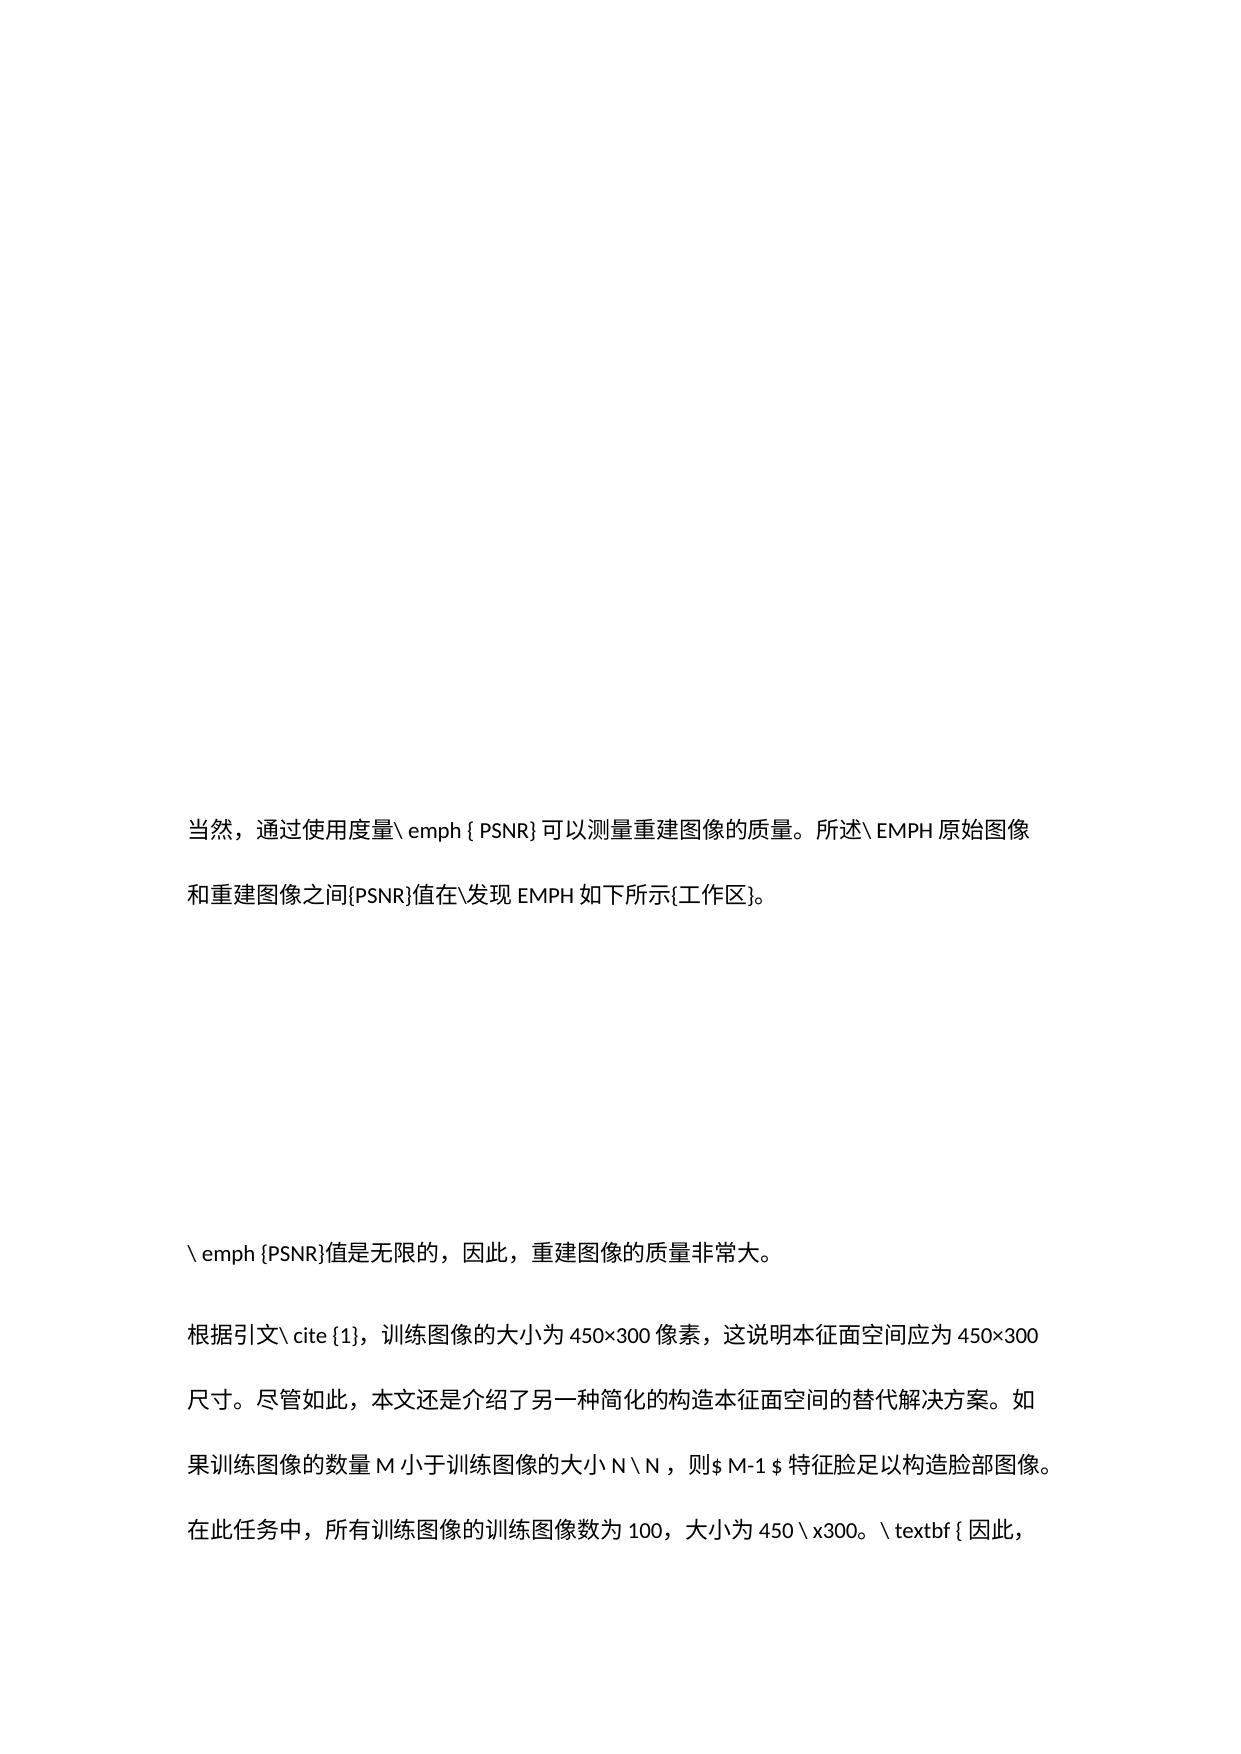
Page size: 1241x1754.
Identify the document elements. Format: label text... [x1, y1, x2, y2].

text \ emph {PSNR}值是无限的，因此，重建图像的质量非常大。 [187, 1219, 1053, 1284]
text 当然，通过使用度量\ emph { PSNR} 可以测量重建图像的质量。所述\ EMPH 原始图像和重建图像之间{PSNR}值在\发现EMPH 如下所示{工作区}。 [187, 796, 1053, 926]
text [187, 1301, 1053, 1561]
